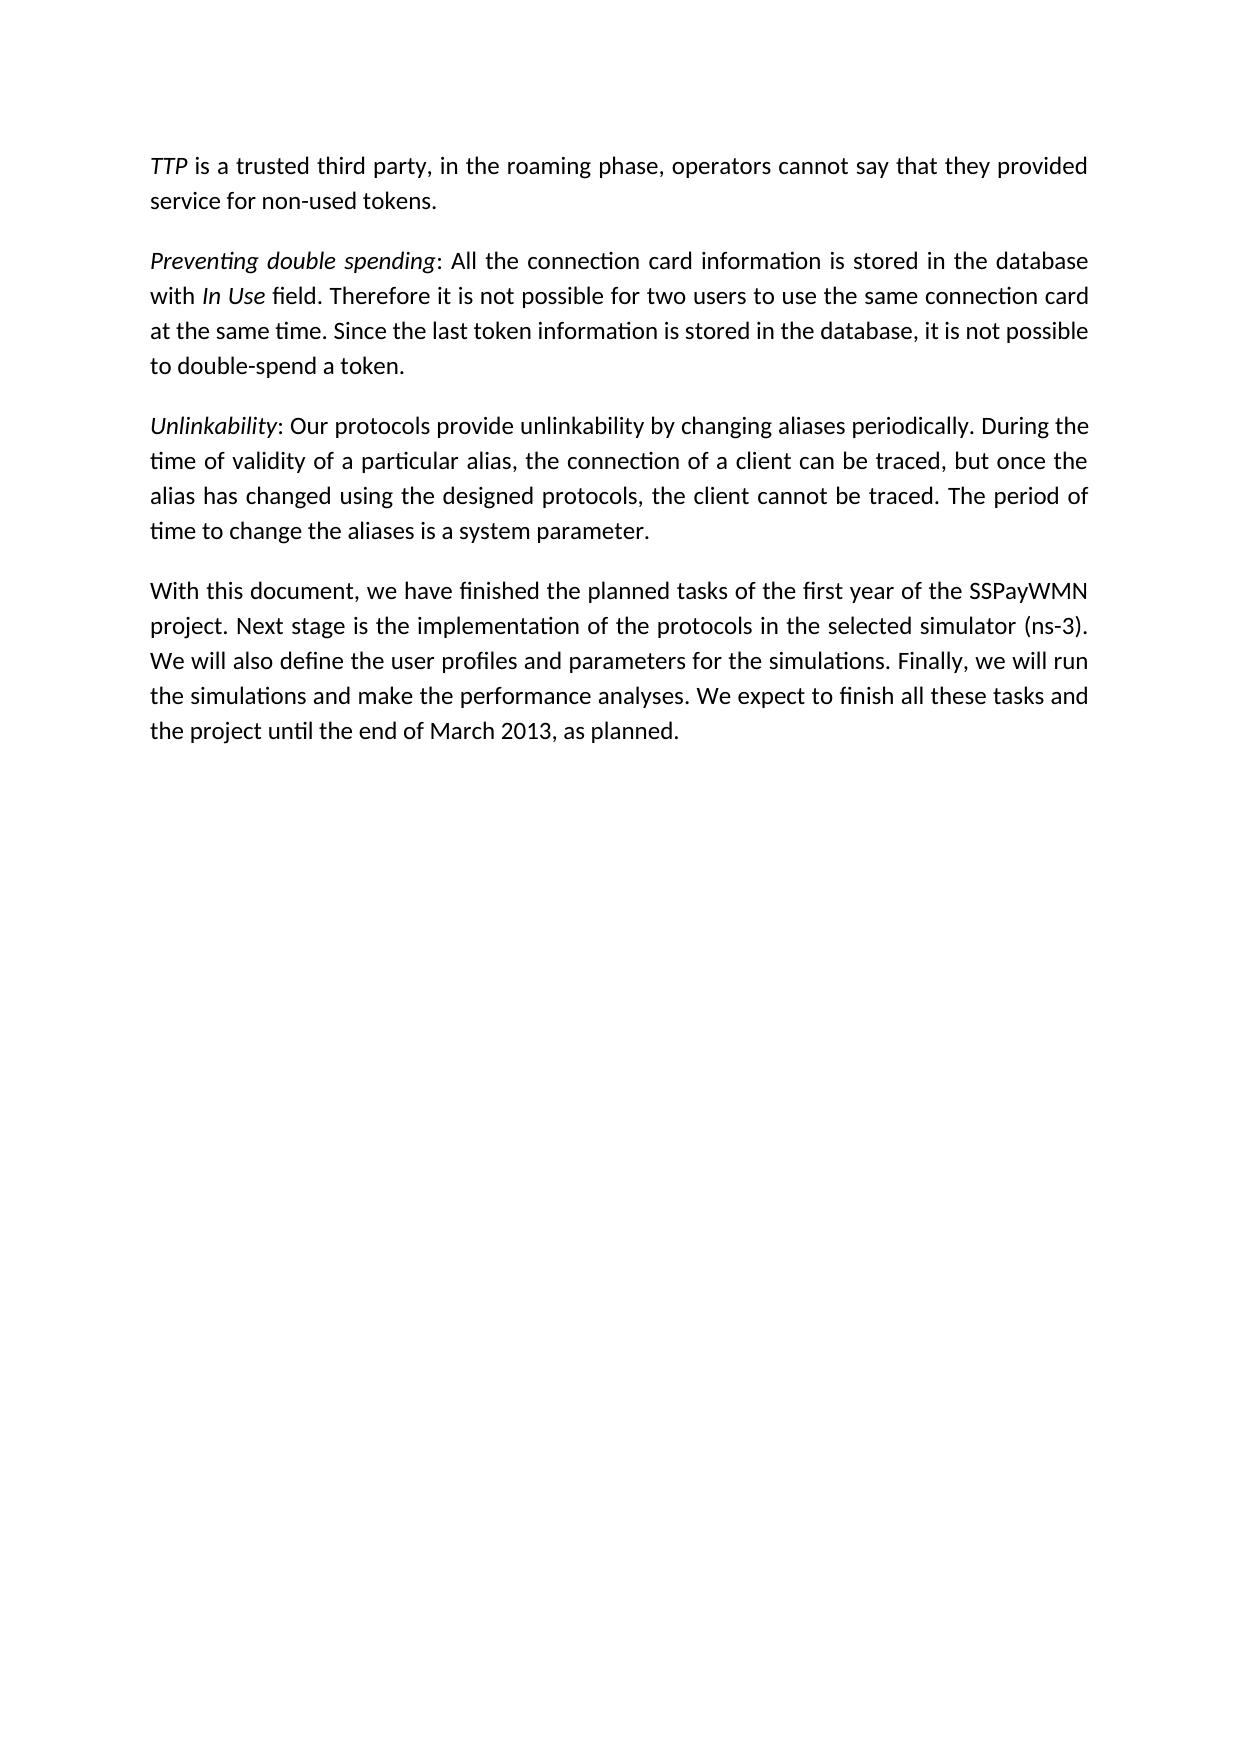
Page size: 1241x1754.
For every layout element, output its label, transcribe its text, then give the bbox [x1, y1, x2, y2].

text Unlinkability: Our protocols provide unlinkability by changing aliases periodically. During the time of validity of a particular alias, the connection of a client can be traced, but once the alias has changed using the designed protocols, the client cannot be traced. The period of time to change the aliases is a system parameter. [150, 410, 1090, 546]
text With this document, we have finished the planned tasks of the first year of the SSPayWMN project. Next stage is the implementation of the protocols in the selected simulator (ns-3). We will also define the user profiles and parameters for the simulations. Finally, we will run the simulations and make the performance analyses. We expect to finish all these tasks and the project until the end of March 2013, as planned. [150, 575, 1090, 746]
text Preventing double spending: All the connection card information is stored in the database with In Use field. Therefore it is not possible for two users to use the same connection card at the same time. Since the last token information is stored in the database, it is not possible to double-spend a token. [150, 245, 1090, 381]
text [150, 150, 1090, 216]
